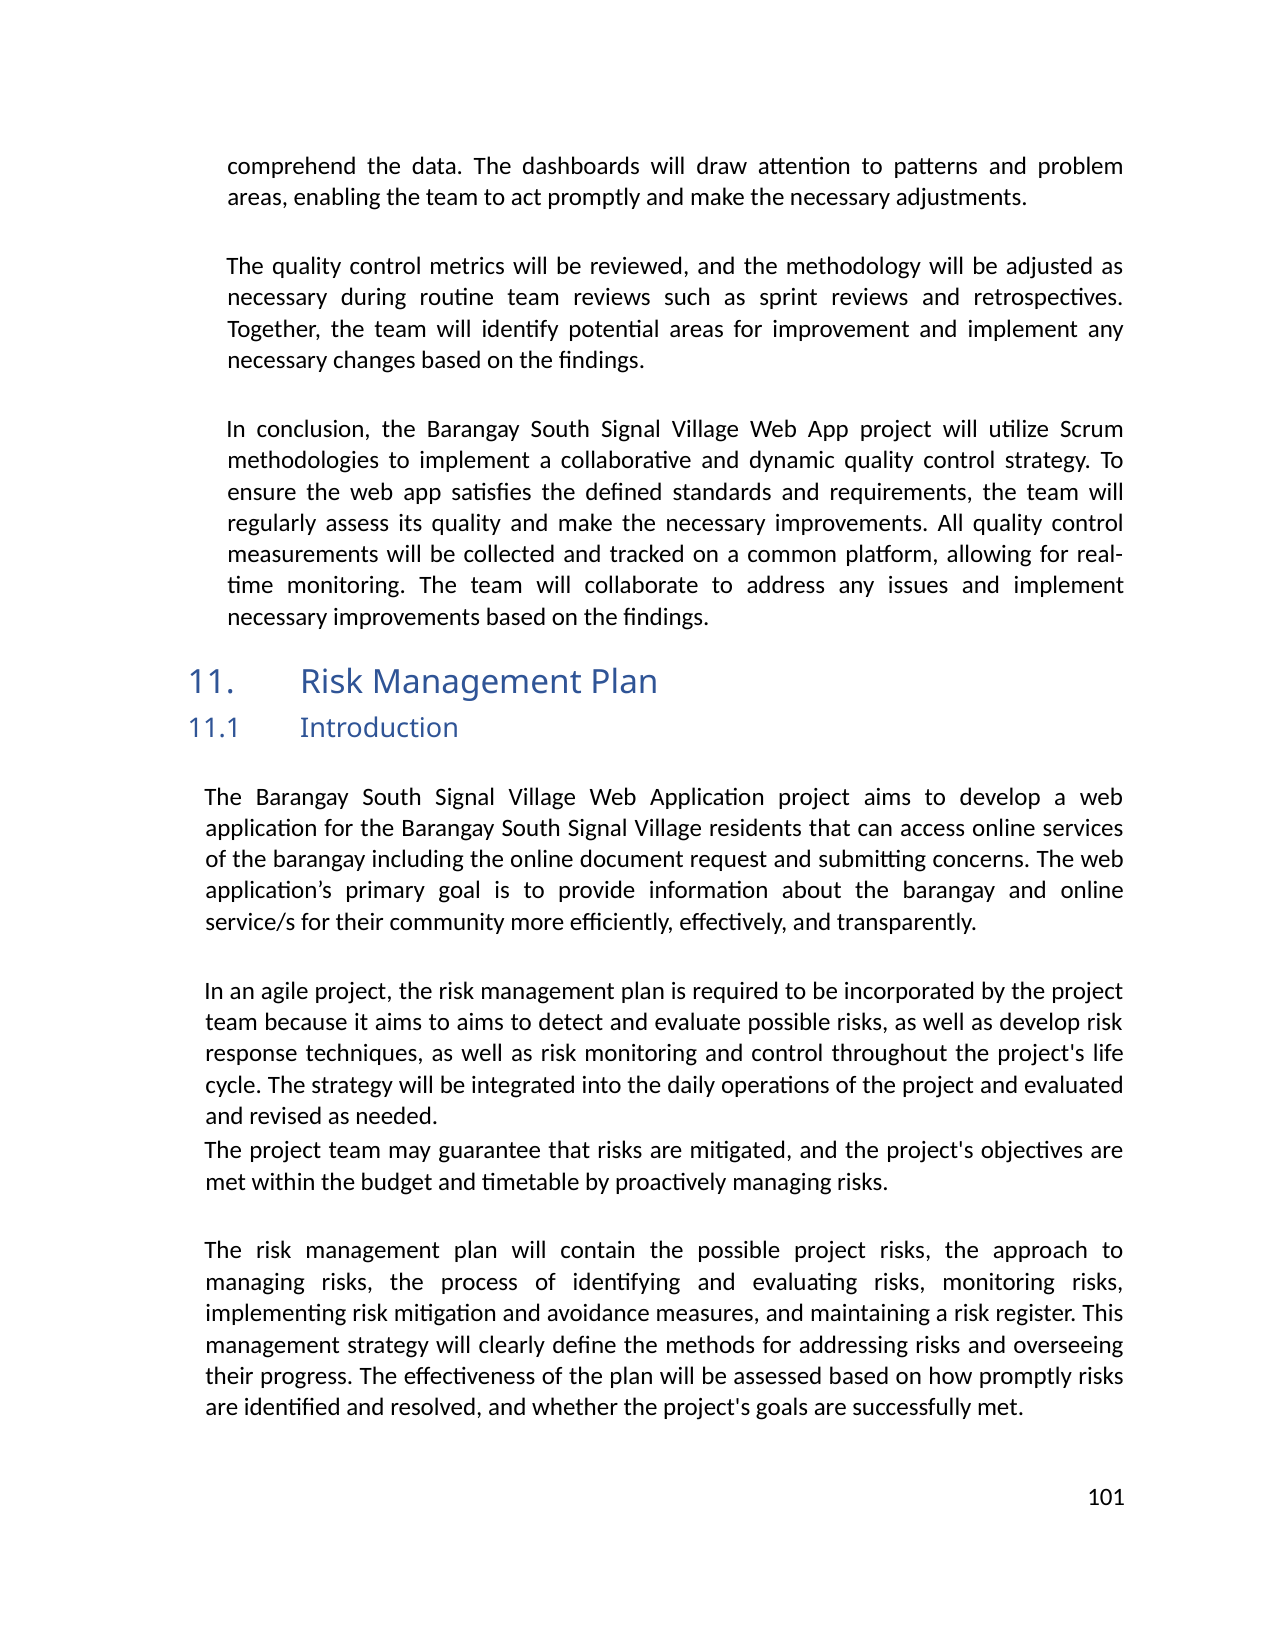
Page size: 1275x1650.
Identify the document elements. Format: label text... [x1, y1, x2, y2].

subtitle Risk Management Plan [187, 657, 1125, 703]
subtitle Introduction [187, 708, 1125, 745]
text The risk management plan will contain the possible project risks, the approach to managing risks, the process of identifying and evaluating risks, monitoring risks, implementing risk mitigation and avoidance measures, and maintaining a risk register. This management strategy will clearly define the methods for addressing risks and overseeing their progress. The effectiveness of the plan will be assessed based on how promptly risks are identified and resolved, and whether the project's goals are successfully met. [204, 1235, 1125, 1422]
text The project team may guarantee that risks are mitigated, and the project's objectives are met within the budget and timetable by proactively managing risks. [204, 1134, 1125, 1196]
text The Barangay South Signal Village Web Application project aims to develop a web application for the Barangay South Signal Village residents that can access online services of the barangay including the online document request and submitting concerns. The web application’s primary goal is to provide information about the barangay and online service/s for their community more efficiently, effectively, and transparently. [204, 781, 1125, 937]
text In an agile project, the risk management plan is required to be incorporated by the project team because it aims to aims to detect and evaluate possible risks, as well as develop risk response techniques, as well as risk monitoring and control throughout the project's life cycle. The strategy will be integrated into the daily operations of the project and evaluated and revised as needed. [204, 975, 1125, 1131]
